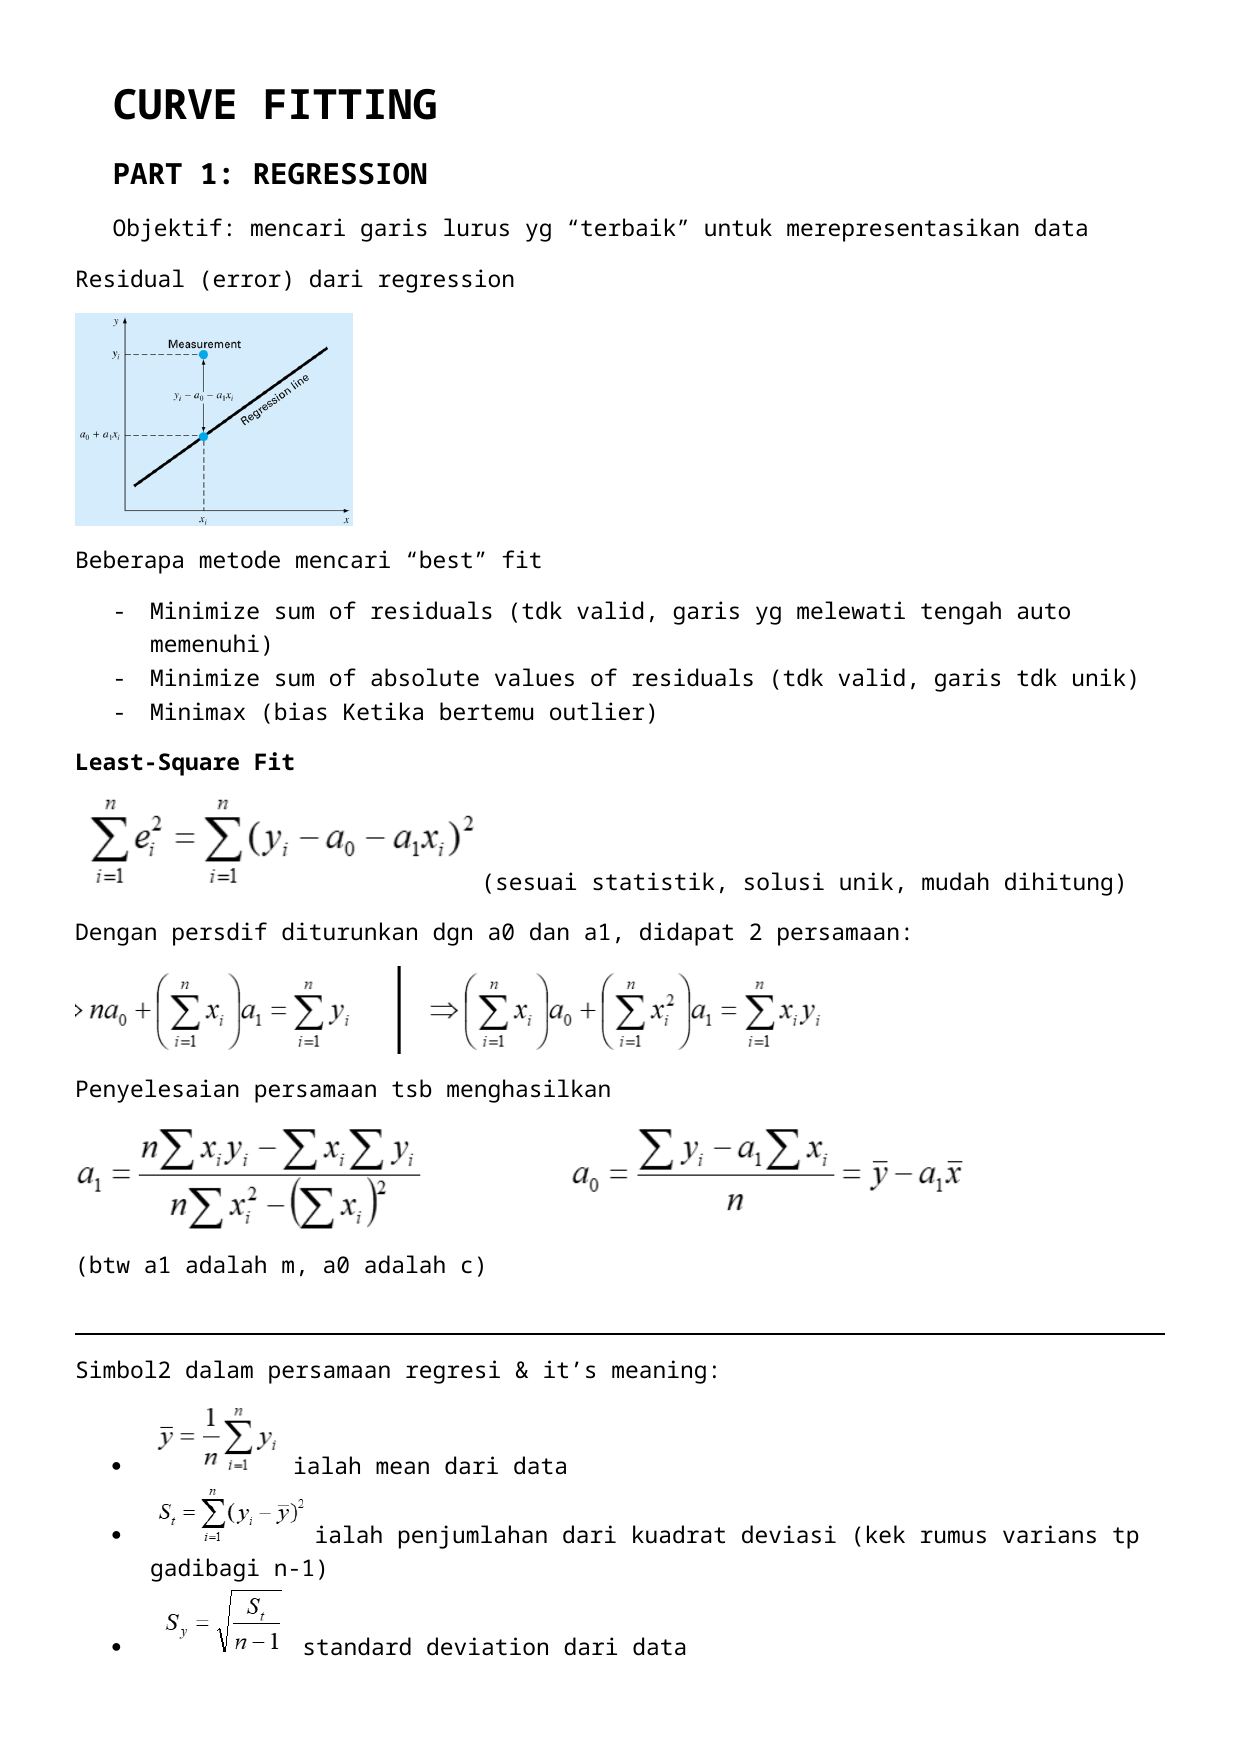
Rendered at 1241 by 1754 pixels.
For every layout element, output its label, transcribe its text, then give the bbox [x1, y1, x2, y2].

text PART 1: REGRESSION [112, 153, 1165, 193]
picture [75, 1123, 966, 1231]
text CURVE FITTING [112, 75, 1165, 132]
text Penyelesaian persamaan tsb menghasilkan [75, 1073, 1165, 1104]
text Beberapa metode mencari “best” fit [75, 544, 1165, 575]
list ialah penjumlahan dari kuadrat deviasi (kek rumus varians tp gadibagi n-1) [112, 1484, 1165, 1584]
picture [150, 1404, 280, 1475]
text Dengan persdif diturunkan dgn a0 dan a1, didapat 2 persamaan: [75, 916, 1165, 947]
text Residual (error) dari regression [75, 263, 1165, 294]
text (btw a1 adalah m, a0 adalah c) [75, 1249, 1165, 1281]
list ialah mean dari data [112, 1404, 1165, 1481]
text Simbol2 dalam persamaan regresi & it’s meaning: [75, 1354, 1165, 1385]
text Objektif: mencari garis lurus yg “terbaik” untuk merepresentasikan data [112, 212, 1165, 244]
list Minimize sum of residuals (tdk valid, garis yg melewati tengah auto memenuhi) [112, 594, 1165, 659]
picture [150, 1586, 289, 1656]
list Minimax (bias Ketika bertemu outlier) [112, 696, 1165, 727]
text Least-Square Fit [75, 746, 1165, 777]
list Minimize sum of absolute values of residuals (tdk valid, garis tdk unik) [112, 662, 1165, 693]
picture [75, 313, 353, 526]
picture [75, 966, 827, 1054]
picture [75, 796, 482, 891]
picture [150, 1483, 315, 1544]
list standard deviation dari data [112, 1586, 1165, 1662]
